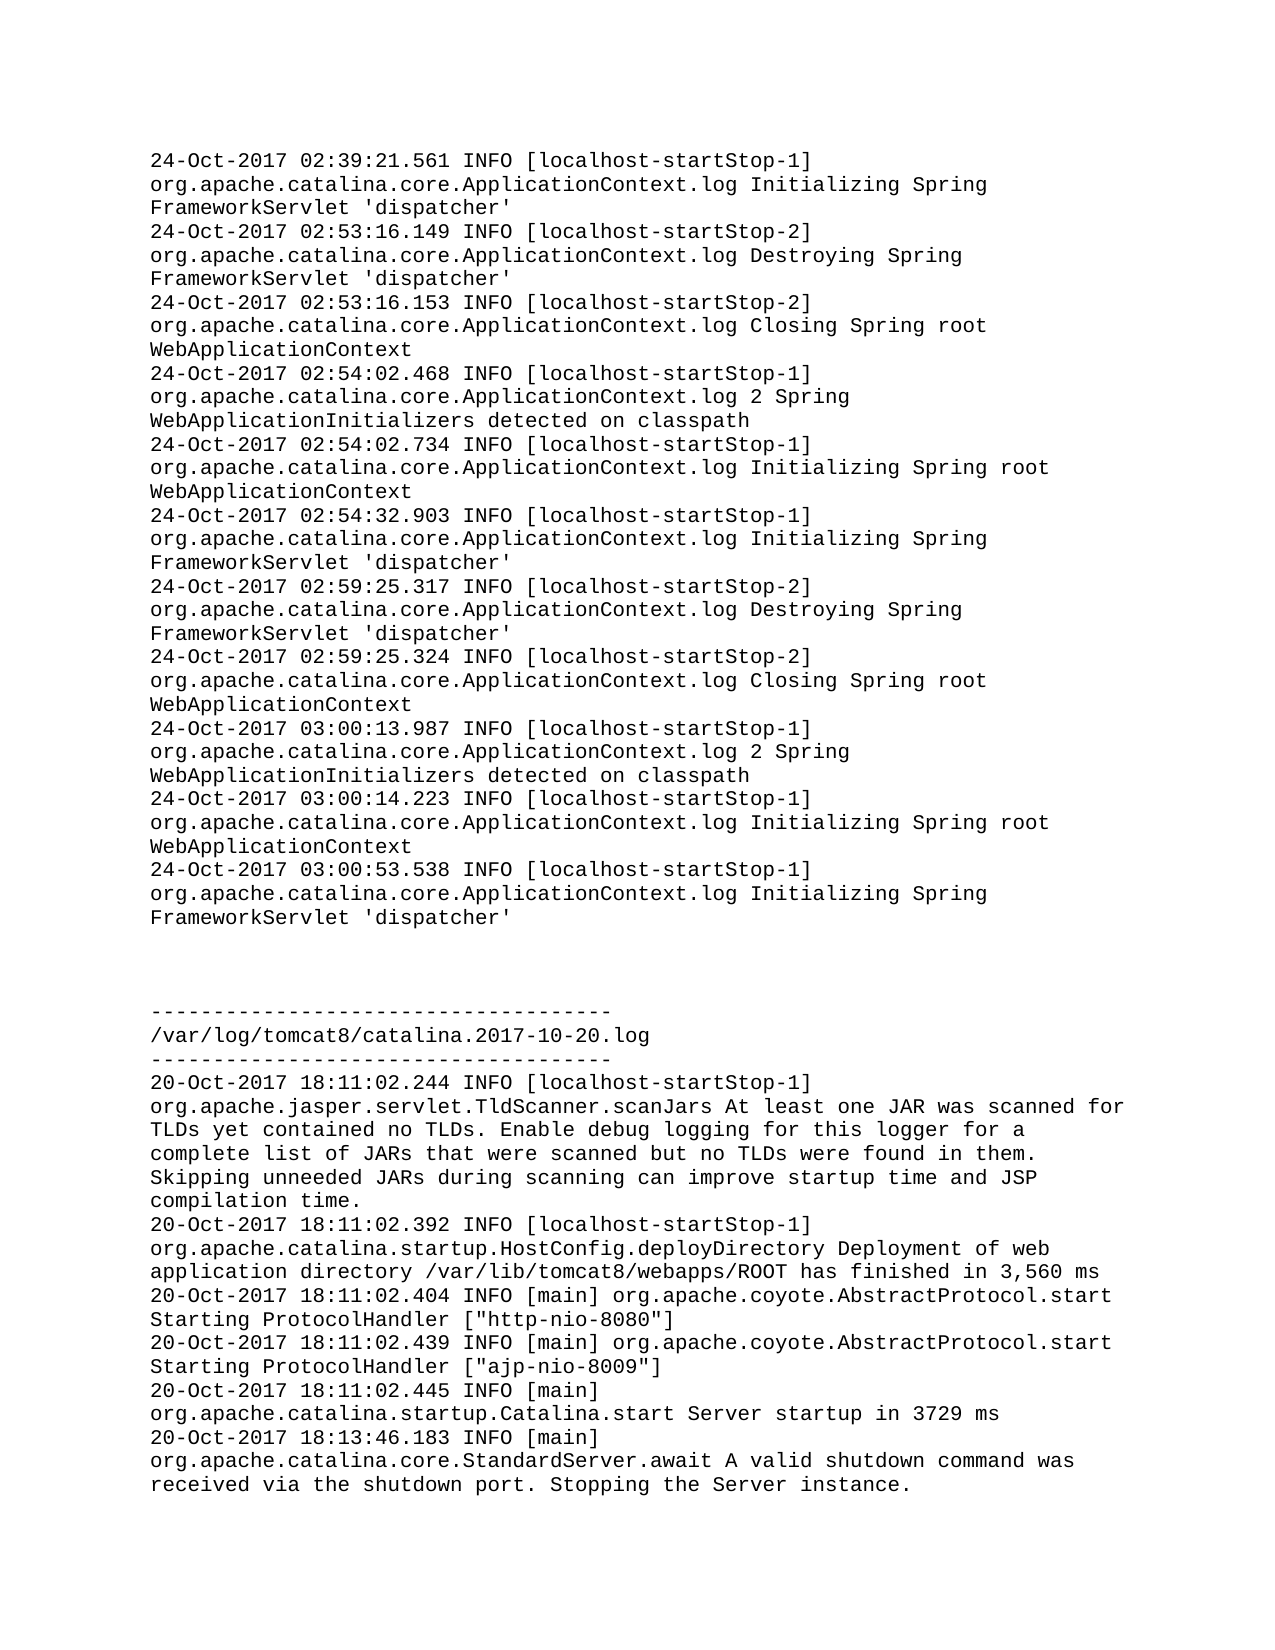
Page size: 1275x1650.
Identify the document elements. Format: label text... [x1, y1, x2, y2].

text 24-Oct-2017 02:54:32.903 INFO [localhost-startStop-1] org.apache.catalina.core.ApplicationContext.log Initializing Spring FrameworkServlet 'dispatcher' [150, 505, 1125, 576]
text 20-Oct-2017 18:11:02.445 INFO [main] org.apache.catalina.startup.Catalina.start Server startup in 3729 ms [150, 1379, 1125, 1427]
text 20-Oct-2017 18:13:46.183 INFO [main] org.apache.catalina.core.StandardServer.await A valid shutdown command was received via the shutdown port. Stopping the Server instance. [150, 1427, 1125, 1498]
text 24-Oct-2017 02:53:16.149 INFO [localhost-startStop-2] org.apache.catalina.core.ApplicationContext.log Destroying Spring FrameworkServlet 'dispatcher' [150, 221, 1125, 292]
text 24-Oct-2017 02:53:16.153 INFO [localhost-startStop-2] org.apache.catalina.core.ApplicationContext.log Closing Spring root WebApplicationContext [150, 292, 1125, 363]
text 24-Oct-2017 02:54:02.734 INFO [localhost-startStop-1] org.apache.catalina.core.ApplicationContext.log Initializing Spring root WebApplicationContext [150, 434, 1125, 505]
text 24-Oct-2017 03:00:13.987 INFO [localhost-startStop-1] org.apache.catalina.core.ApplicationContext.log 2 Spring WebApplicationInitializers detected on classpath [150, 717, 1125, 788]
text /var/log/tomcat8/catalina.2017-10-20.log [150, 1025, 1125, 1048]
text 24-Oct-2017 03:00:14.223 INFO [localhost-startStop-1] org.apache.catalina.core.ApplicationContext.log Initializing Spring root WebApplicationContext [150, 788, 1125, 859]
text 24-Oct-2017 02:59:25.317 INFO [localhost-startStop-2] org.apache.catalina.core.ApplicationContext.log Destroying Spring FrameworkServlet 'dispatcher' [150, 576, 1125, 647]
text 24-Oct-2017 02:54:02.468 INFO [localhost-startStop-1] org.apache.catalina.core.ApplicationContext.log 2 Spring WebApplicationInitializers detected on classpath [150, 363, 1125, 434]
text 20-Oct-2017 18:11:02.439 INFO [main] org.apache.coyote.AbstractProtocol.start Starting ProtocolHandler ["ajp-nio-8009"] [150, 1332, 1125, 1379]
text 24-Oct-2017 02:59:25.324 INFO [localhost-startStop-2] org.apache.catalina.core.ApplicationContext.log Closing Spring root WebApplicationContext [150, 647, 1125, 717]
text 24-Oct-2017 03:00:53.538 INFO [localhost-startStop-1] org.apache.catalina.core.ApplicationContext.log Initializing Spring FrameworkServlet 'dispatcher' [150, 859, 1125, 930]
text 20-Oct-2017 18:11:02.404 INFO [main] org.apache.coyote.AbstractProtocol.start Starting ProtocolHandler ["http-nio-8080"] [150, 1285, 1125, 1332]
text 24-Oct-2017 02:39:21.561 INFO [localhost-startStop-1] org.apache.catalina.core.ApplicationContext.log Initializing Spring FrameworkServlet 'dispatcher' [150, 150, 1125, 221]
text 20-Oct-2017 18:11:02.244 INFO [localhost-startStop-1] org.apache.jasper.servlet.TldScanner.scanJars At least one JAR was scanned for TLDs yet contained no TLDs. Enable debug logging for this logger for a complete list of JARs that were scanned but no TLDs were found in them. Skipping unneeded JARs during scanning can improve startup time and JSP compilation time. [150, 1072, 1125, 1214]
text 20-Oct-2017 18:11:02.392 INFO [localhost-startStop-1] org.apache.catalina.startup.HostConfig.deployDirectory Deployment of web application directory /var/lib/tomcat8/webapps/ROOT has finished in 3,560 ms [150, 1214, 1125, 1285]
text ------------------------------------- [150, 1001, 1125, 1025]
text ------------------------------------- [150, 1048, 1125, 1072]
